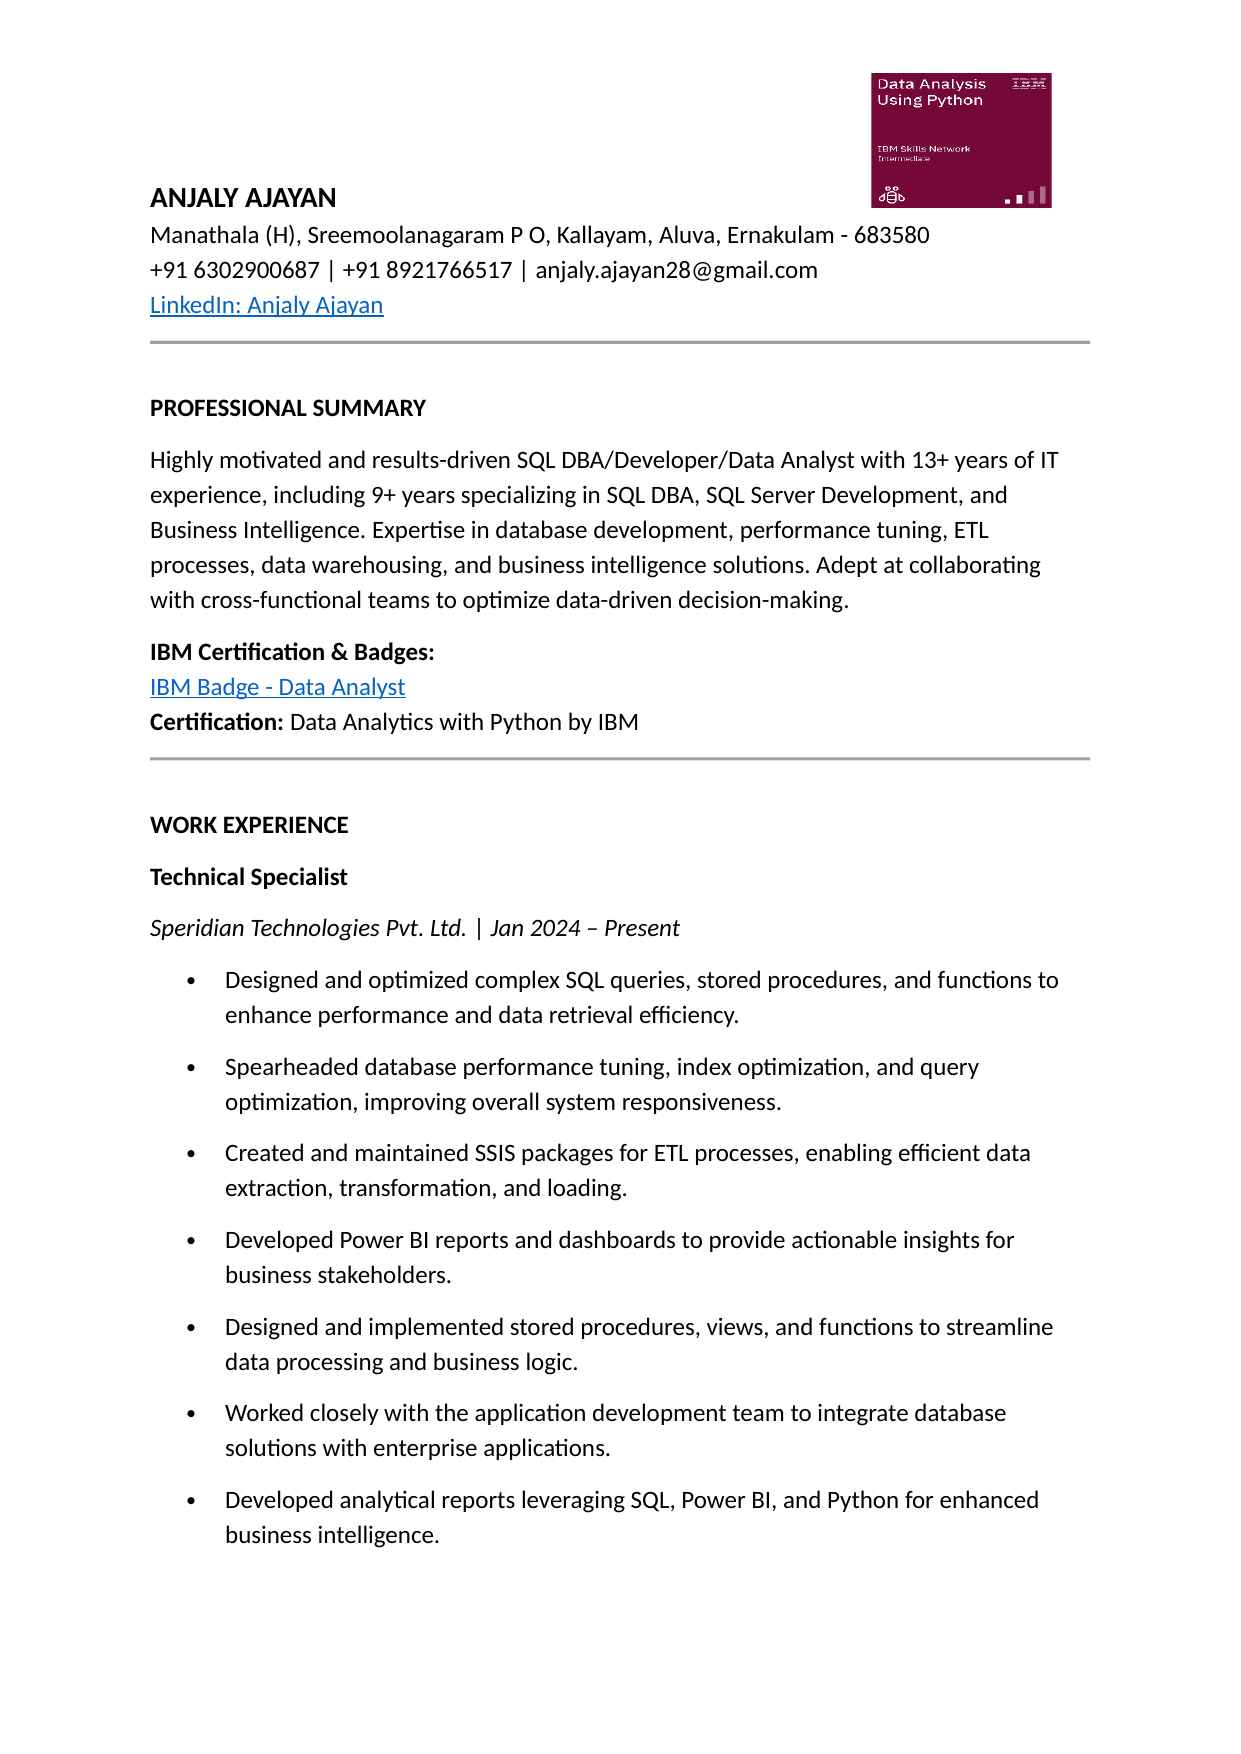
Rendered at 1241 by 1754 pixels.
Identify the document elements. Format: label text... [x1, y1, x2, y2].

text PROFESSIONAL SUMMARY [150, 392, 1090, 423]
picture [871, 73, 1052, 208]
text WORK EXPERIENCE [150, 809, 1090, 839]
list Created and maintained SSIS packages for ETL processes, enabling efficient data extraction, transformation, and loading. [187, 1137, 1090, 1203]
list Developed analytical reports leveraging SQL, Power BI, and Python for enhanced business intelligence. [187, 1484, 1090, 1549]
list Designed and optimized complex SQL queries, stored procedures, and functions to enhance performance and data retrieval efficiency. [187, 964, 1090, 1029]
text Highly motivated and results-driven SQL DBA/Developer/Data Analyst with 13+ years of IT experience, including 9+ years specializing in SQL DBA, SQL Server Development, and Business Intelligence. Expertise in database development, performance tuning, ETL processes, data warehousing, and business intelligence solutions. Adept at collaborating with cross-functional teams to optimize data-driven decision-making. [150, 444, 1090, 614]
text Speridian Technologies Pvt. Ltd. | Jan 2024 – Present [150, 912, 1090, 943]
list Worked closely with the application development team to integrate database solutions with enterprise applications. [187, 1397, 1090, 1463]
text ANJALY AJAYAN Manathala (H), Sreemoolanagaram P O, Kallayam, Aluva, Ernakulam - 683580 +91 6302900687 | +91 8921766517 | anjaly.ajayan28@gmail.com LinkedIn: Anjaly Ajayan [150, 74, 1090, 319]
text Technical Specialist [150, 861, 1090, 891]
list Spearheaded database performance tuning, index optimization, and query optimization, improving overall system responsiveness. [187, 1051, 1090, 1116]
list Designed and implemented stored procedures, views, and functions to streamline data processing and business logic. [187, 1311, 1090, 1376]
text IBM Certification & Badges: IBM Badge - Data Analyst Certification: Data Analytics with Python by IBM [150, 636, 1090, 736]
list Developed Power BI reports and dashboards to provide actionable insights for business stakeholders. [187, 1224, 1090, 1289]
